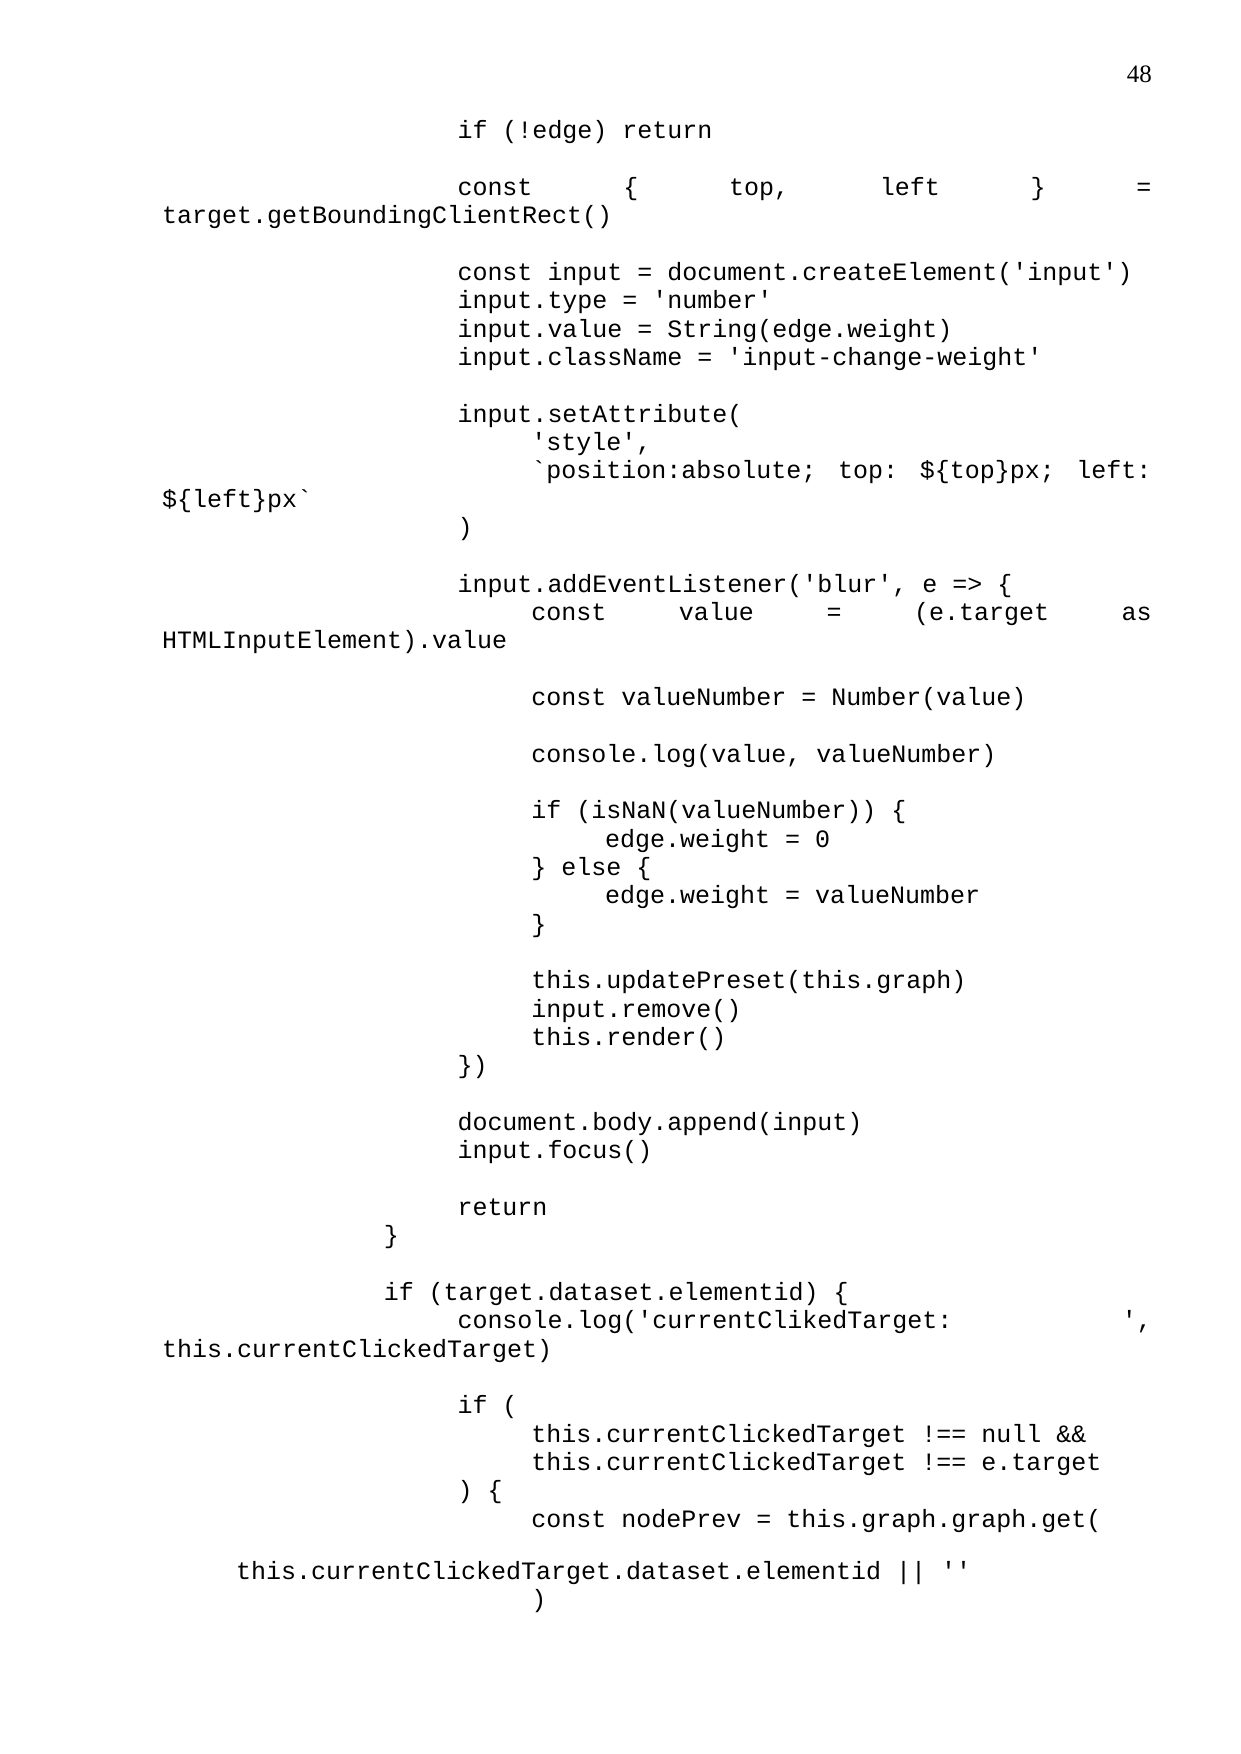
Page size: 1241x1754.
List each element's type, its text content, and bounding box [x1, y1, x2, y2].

text return [162, 1195, 1152, 1223]
text input.className = 'input-change-weight' [162, 345, 1152, 373]
text this.currentClickedTarget !== e.target [162, 1450, 1152, 1478]
text if (target.dataset.elementid) { [162, 1280, 1152, 1308]
text const value = (e.target as HTMLInputElement).value [162, 600, 1152, 656]
text console.log(value, valueNumber) [162, 741, 1152, 770]
text input.value = String(edge.weight) [162, 316, 1152, 345]
text input.type = 'number' [162, 288, 1152, 316]
text } else { [162, 855, 1152, 883]
text const { top, left } = target.getBoundingClientRect() [162, 175, 1152, 231]
text this.updatePreset(this.graph) [162, 968, 1152, 996]
text if ( [162, 1393, 1152, 1421]
text ) [162, 1587, 1152, 1615]
text }) [162, 1053, 1152, 1081]
text edge.weight = valueNumber [162, 883, 1152, 911]
text } [162, 911, 1152, 940]
text input.focus() [162, 1138, 1152, 1166]
text const nodePrev = this.graph.graph.get( [162, 1506, 1152, 1535]
text `position:absolute; top: ${top}px; left: ${left}px` [162, 458, 1152, 515]
text document.body.append(input) [162, 1110, 1152, 1138]
text if (isNaN(valueNumber)) { [162, 798, 1152, 826]
text ) { [162, 1478, 1152, 1506]
text input.addEventListener('blur', e => { [162, 571, 1152, 600]
text 'style', [162, 430, 1152, 458]
text input.setAttribute( [162, 401, 1152, 430]
text this.currentClickedTarget !== null && [162, 1421, 1152, 1450]
text } [162, 1223, 1152, 1251]
text this.render() [162, 1025, 1152, 1053]
text console.log('currentClikedTarget: ', this.currentClickedTarget) [162, 1308, 1152, 1365]
text const valueNumber = Number(value) [162, 685, 1152, 713]
text if (!edge) return [162, 118, 1152, 146]
text this.currentClickedTarget.dataset.elementid || '' [162, 1535, 1152, 1587]
text input.remove() [162, 996, 1152, 1025]
text edge.weight = 0 [162, 826, 1152, 855]
text ) [162, 515, 1152, 543]
text const input = document.createElement('input') [162, 260, 1152, 288]
